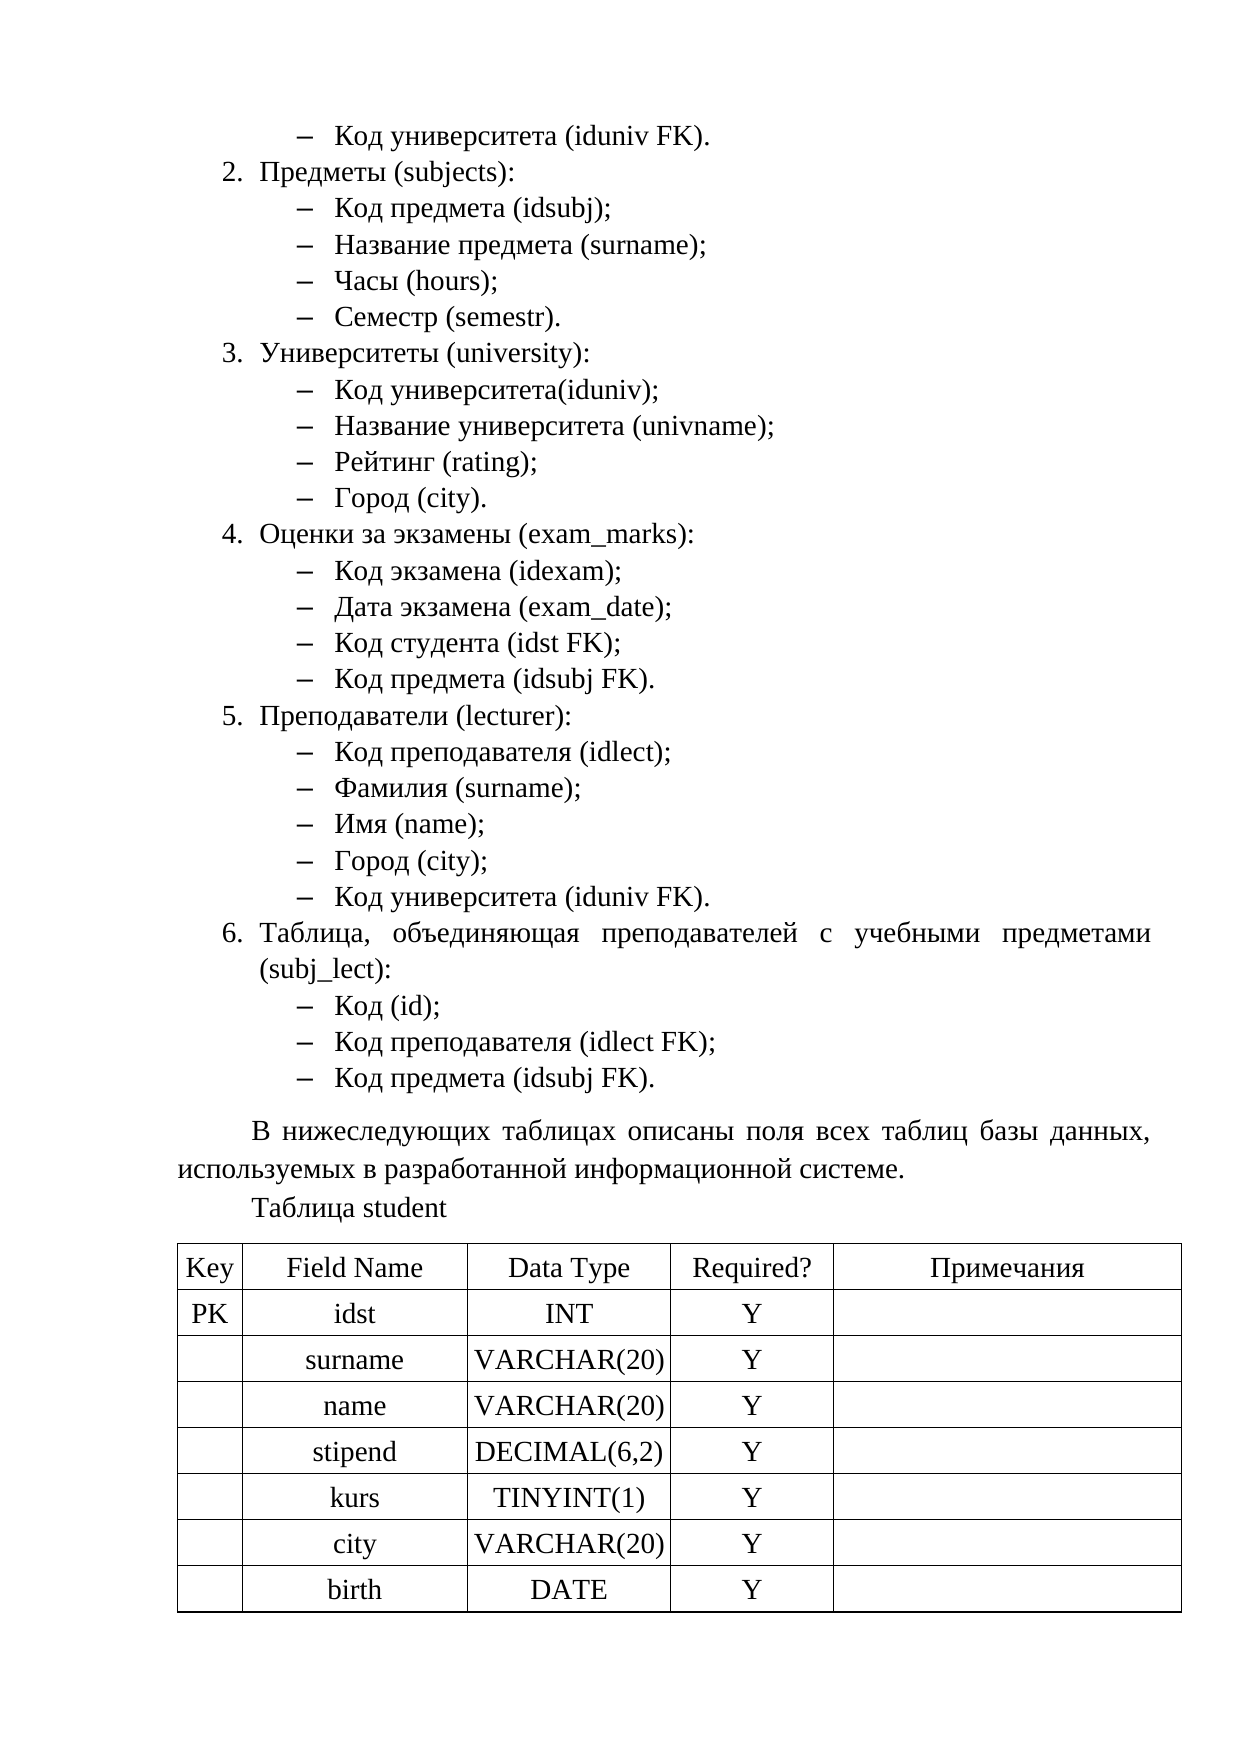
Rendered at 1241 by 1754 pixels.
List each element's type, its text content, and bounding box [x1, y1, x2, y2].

table_cell [834, 1336, 1181, 1381]
list Код университета (iduniv FK). [297, 879, 1152, 913]
table_cell DATE [468, 1566, 670, 1611]
table_cell kurs [243, 1474, 467, 1519]
list Код университета (iduniv FK). [297, 118, 1152, 152]
list Дата экзамена (exam_date); [297, 589, 1152, 623]
table_header Key [178, 1244, 242, 1289]
table_cell [834, 1382, 1181, 1427]
list Рейтинг (rating); [297, 444, 1152, 478]
list Код студента (idst FK); [297, 625, 1152, 659]
text В нижеследующих таблицах описаны поля всех таблиц базы данных, используемых в разработанной информационной системе. [177, 1113, 1152, 1185]
list Название предмета (surname); [297, 227, 1152, 260]
table_cell [178, 1520, 242, 1565]
list Имя (name); [297, 806, 1152, 840]
list Код университета(iduniv); [297, 372, 1152, 405]
table_cell [178, 1382, 242, 1427]
table_cell Y [671, 1566, 833, 1611]
table_cell [834, 1474, 1181, 1519]
table_cell TINYINT(1) [468, 1474, 670, 1519]
list Город (city). [297, 480, 1152, 514]
table_cell [834, 1520, 1181, 1565]
table_cell DECIMAL(6,2) [468, 1428, 670, 1473]
list Код (id); [297, 987, 1152, 1021]
table_cell city [243, 1520, 467, 1565]
table_cell VARCHAR(20) [468, 1336, 670, 1381]
table_header Примечания [834, 1244, 1181, 1289]
list Код предмета (idsubj); [297, 191, 1152, 224]
table_cell [834, 1428, 1181, 1473]
table_header Data Type [468, 1244, 670, 1289]
list Университеты (university): [222, 336, 1152, 369]
table_cell VARCHAR(20) [468, 1520, 670, 1565]
table_cell stipend [243, 1428, 467, 1473]
table_cell PK [178, 1290, 242, 1335]
table_cell [178, 1566, 242, 1611]
list Код экзамена (idexam); [297, 553, 1152, 586]
list Название университета (univname); [297, 408, 1152, 442]
table_cell Y [671, 1474, 833, 1519]
table_cell Y [671, 1520, 833, 1565]
table_cell name [243, 1382, 467, 1427]
table_cell Y [671, 1336, 833, 1381]
table_header Required? [671, 1244, 833, 1289]
list Предметы (subjects): [222, 154, 1152, 188]
list Преподаватели (lecturer): [222, 698, 1152, 731]
list Код предмета (idsubj FK). [297, 1060, 1152, 1094]
text Таблица student [177, 1190, 1152, 1223]
table_header Field Name [243, 1244, 467, 1289]
table_cell Y [671, 1428, 833, 1473]
table_cell INT [468, 1290, 670, 1335]
table_cell surname [243, 1336, 467, 1381]
table_cell [178, 1428, 242, 1473]
table_cell Y [671, 1290, 833, 1335]
list Оценки за экзамены (exam_marks): [222, 517, 1152, 550]
table_cell VARCHAR(20) [468, 1382, 670, 1427]
list Фамилия (surname); [297, 770, 1152, 804]
table_cell birth [243, 1566, 467, 1611]
list Код преподавателя (idlect); [297, 734, 1152, 768]
table_cell [834, 1290, 1181, 1335]
table_cell [178, 1474, 242, 1519]
list Часы (hours); [297, 263, 1152, 297]
list Код преподавателя (idlect FK); [297, 1024, 1152, 1057]
list Город (city); [297, 843, 1152, 876]
table_cell idst [243, 1290, 467, 1335]
table_cell [178, 1336, 242, 1381]
list Таблица, объединяющая преподавателей с учебными предметами (subj_lect): [222, 915, 1152, 985]
list Семестр (semestr). [297, 299, 1152, 333]
table_cell Y [671, 1382, 833, 1427]
list Код предмета (idsubj FK). [297, 662, 1152, 695]
table_cell [834, 1566, 1181, 1611]
